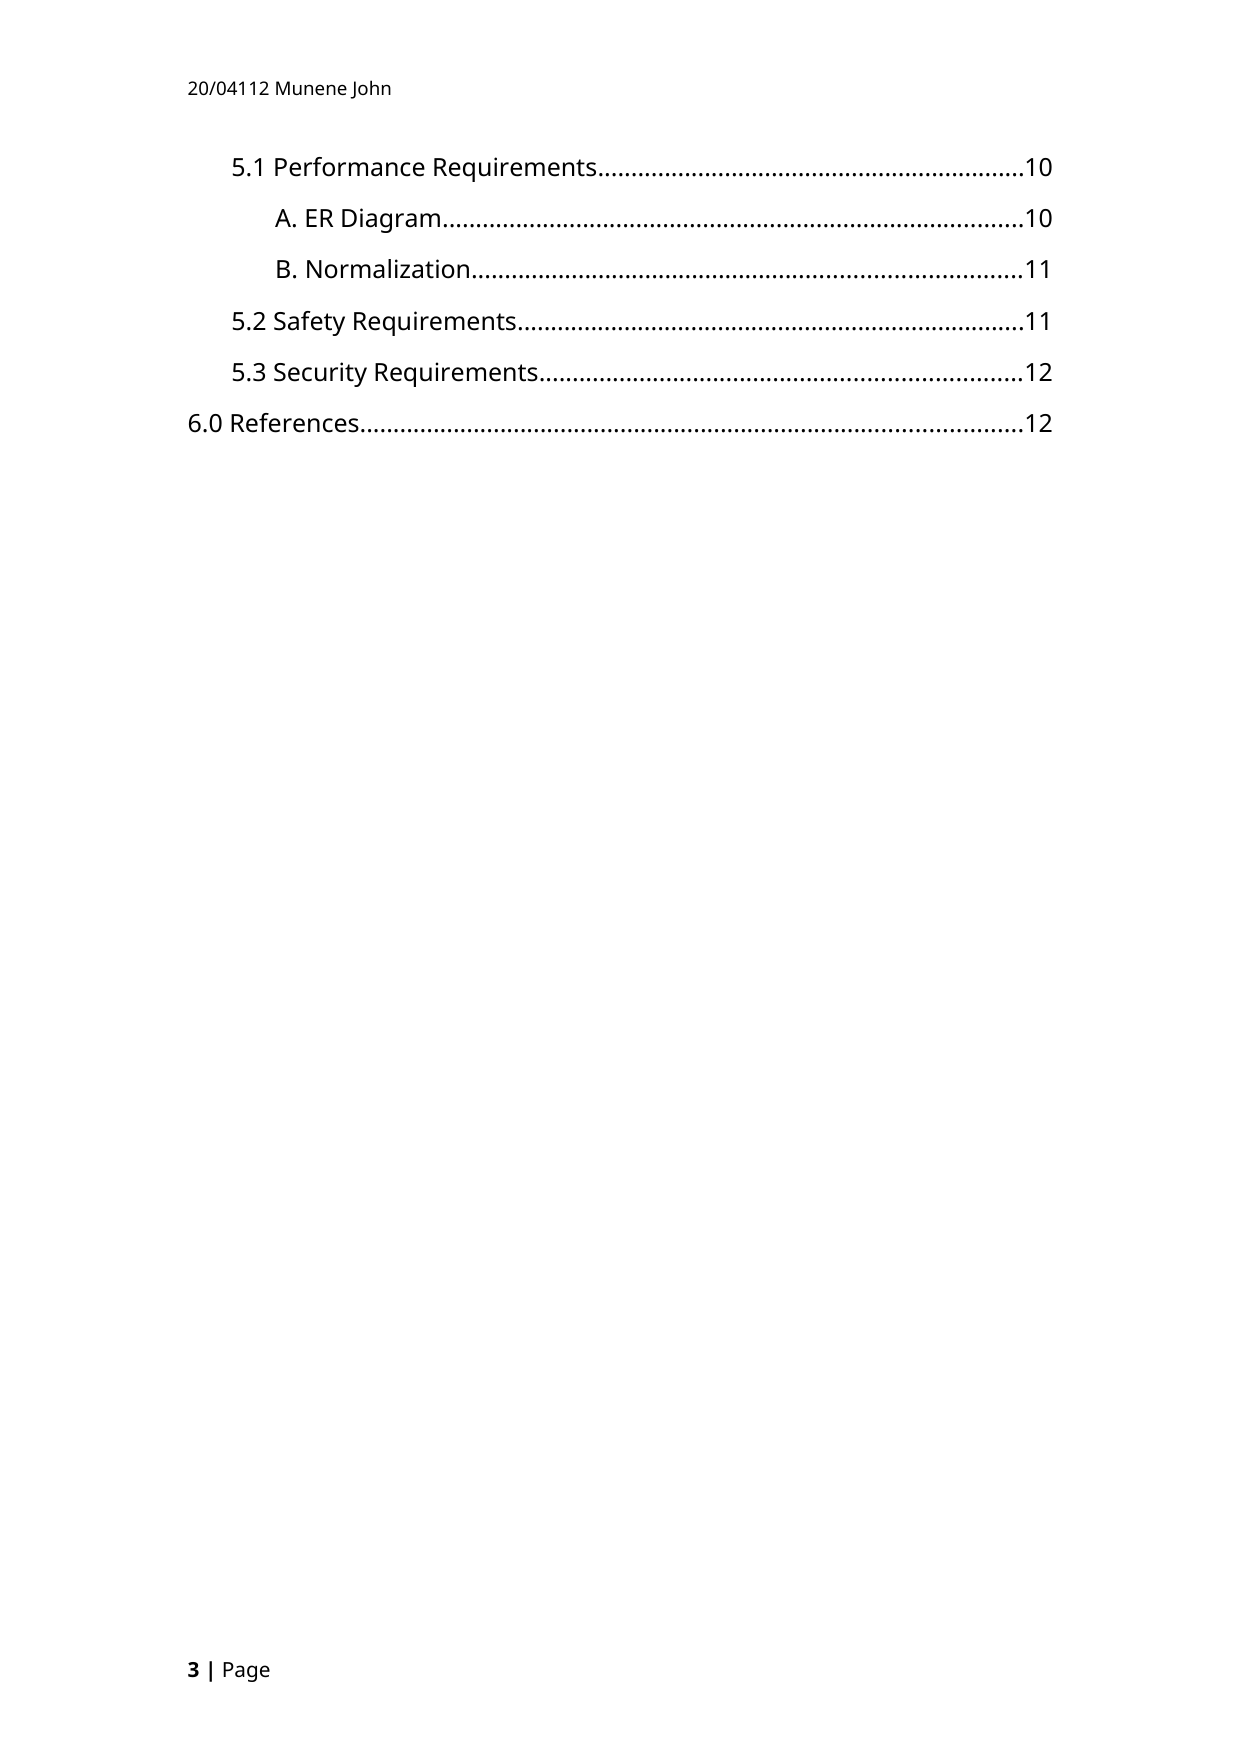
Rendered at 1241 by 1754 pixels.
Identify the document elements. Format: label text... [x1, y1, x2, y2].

text B. Normalization 11 [275, 252, 1053, 286]
text 5.3 Security Requirements 12 [231, 354, 1053, 388]
text A. ER Diagram 10 [275, 201, 1053, 235]
text 6.0 References 12 [187, 405, 1053, 439]
text 5.2 Safety Requirements 11 [231, 303, 1053, 337]
text 5.1 Performance Requirements 10 [231, 150, 1053, 184]
